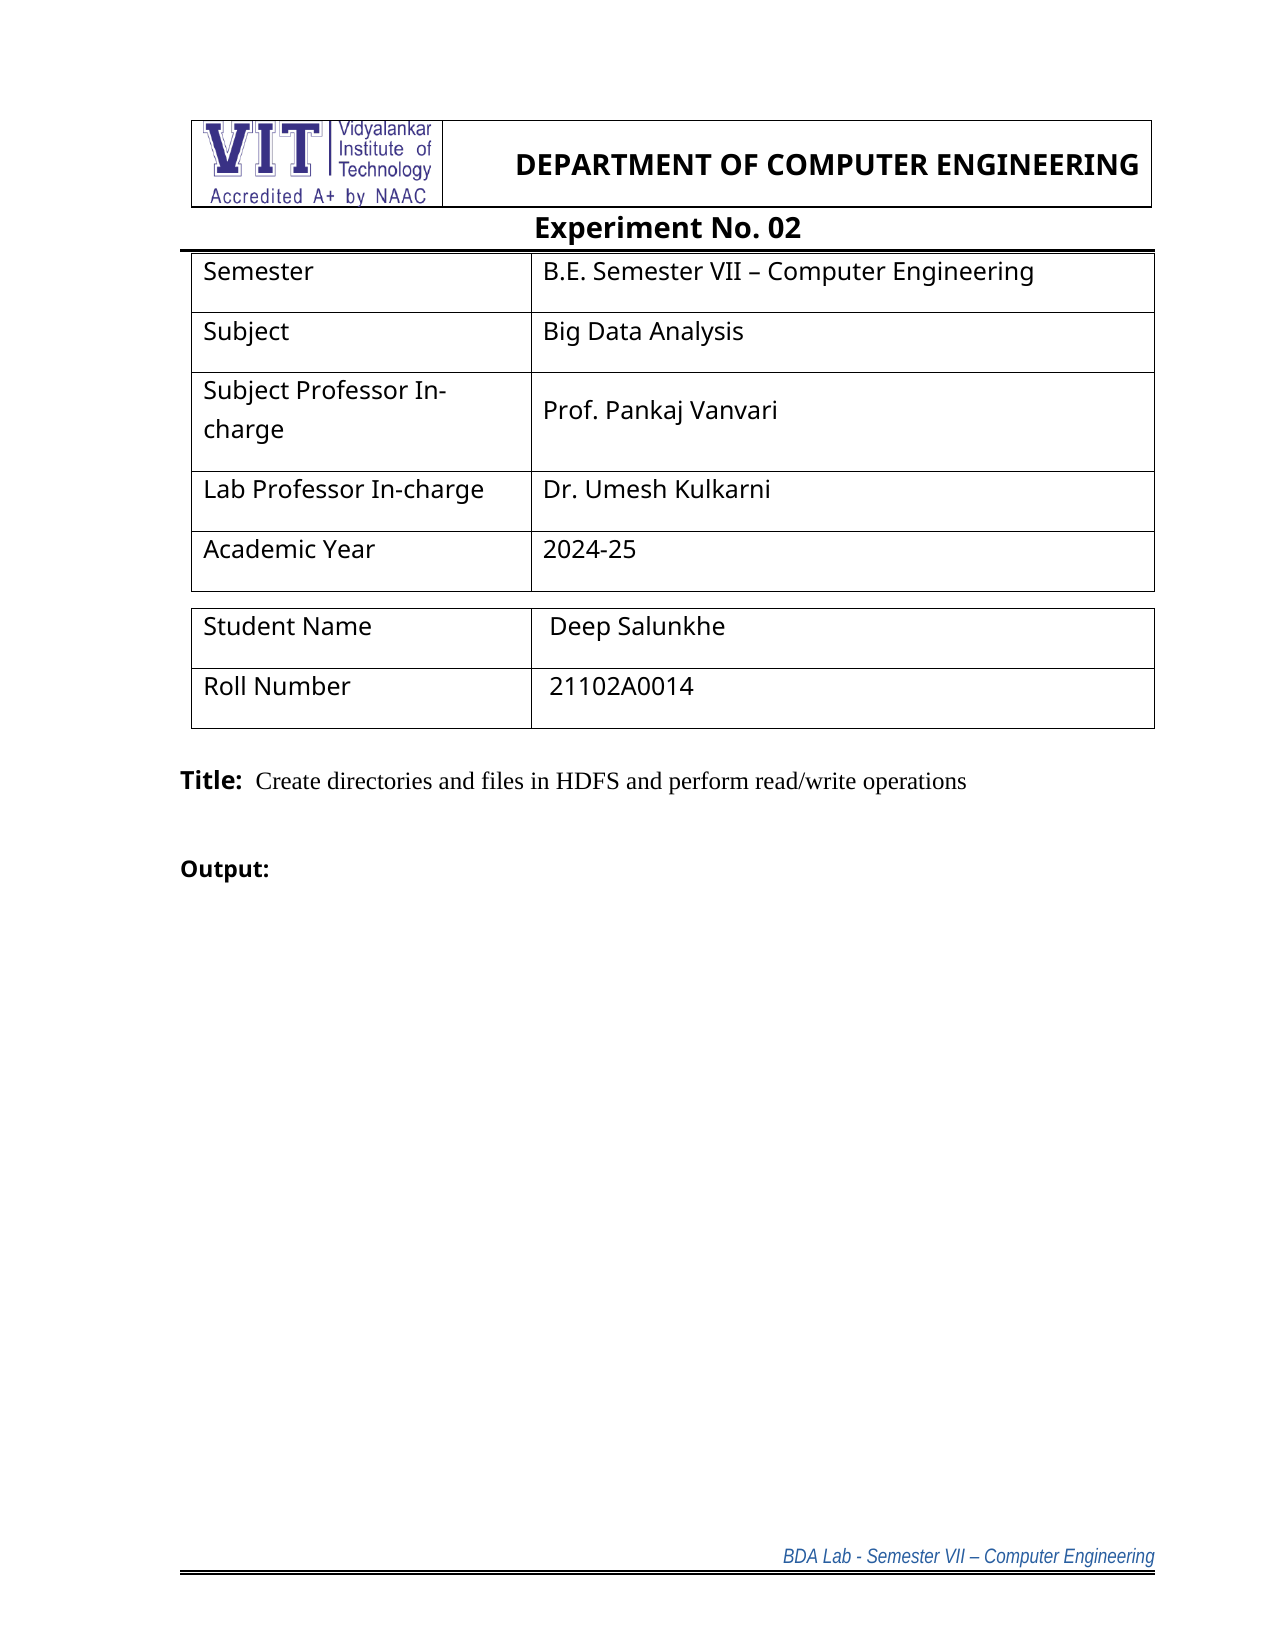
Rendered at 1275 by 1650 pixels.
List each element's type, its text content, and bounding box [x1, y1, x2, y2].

text Experiment No. 02 [180, 207, 1155, 249]
table_cell 21102A0014 [532, 669, 1154, 727]
picture [203, 121, 432, 207]
table_header [432, 121, 442, 206]
table_header [192, 121, 203, 206]
table_header DEPARTMENT OF COMPUTER ENGINEERING [443, 121, 1151, 206]
table_cell Prof. Pankaj Vanvari [532, 373, 1154, 471]
table_cell Subject [192, 313, 531, 372]
table_cell 2024-25 [532, 532, 1154, 591]
table_cell Dr. Umesh Kulkarni [532, 472, 1154, 531]
table_header B.E. Semester VII – Computer Engineering [532, 254, 1154, 312]
text Title: Create directories and files in HDFS and perform read/write operations [180, 762, 1155, 797]
table_cell Lab Professor In-charge [192, 472, 531, 531]
table_cell Subject Professor In-charge [192, 373, 531, 471]
table_header Semester [192, 254, 531, 312]
table_header Deep Salunkhe [532, 609, 1154, 668]
table_cell Roll Number [192, 669, 531, 727]
table_header Student Name [192, 609, 531, 668]
table_cell Big Data Analysis [532, 313, 1154, 372]
text Output: [180, 853, 1155, 884]
table_cell Academic Year [192, 532, 531, 591]
